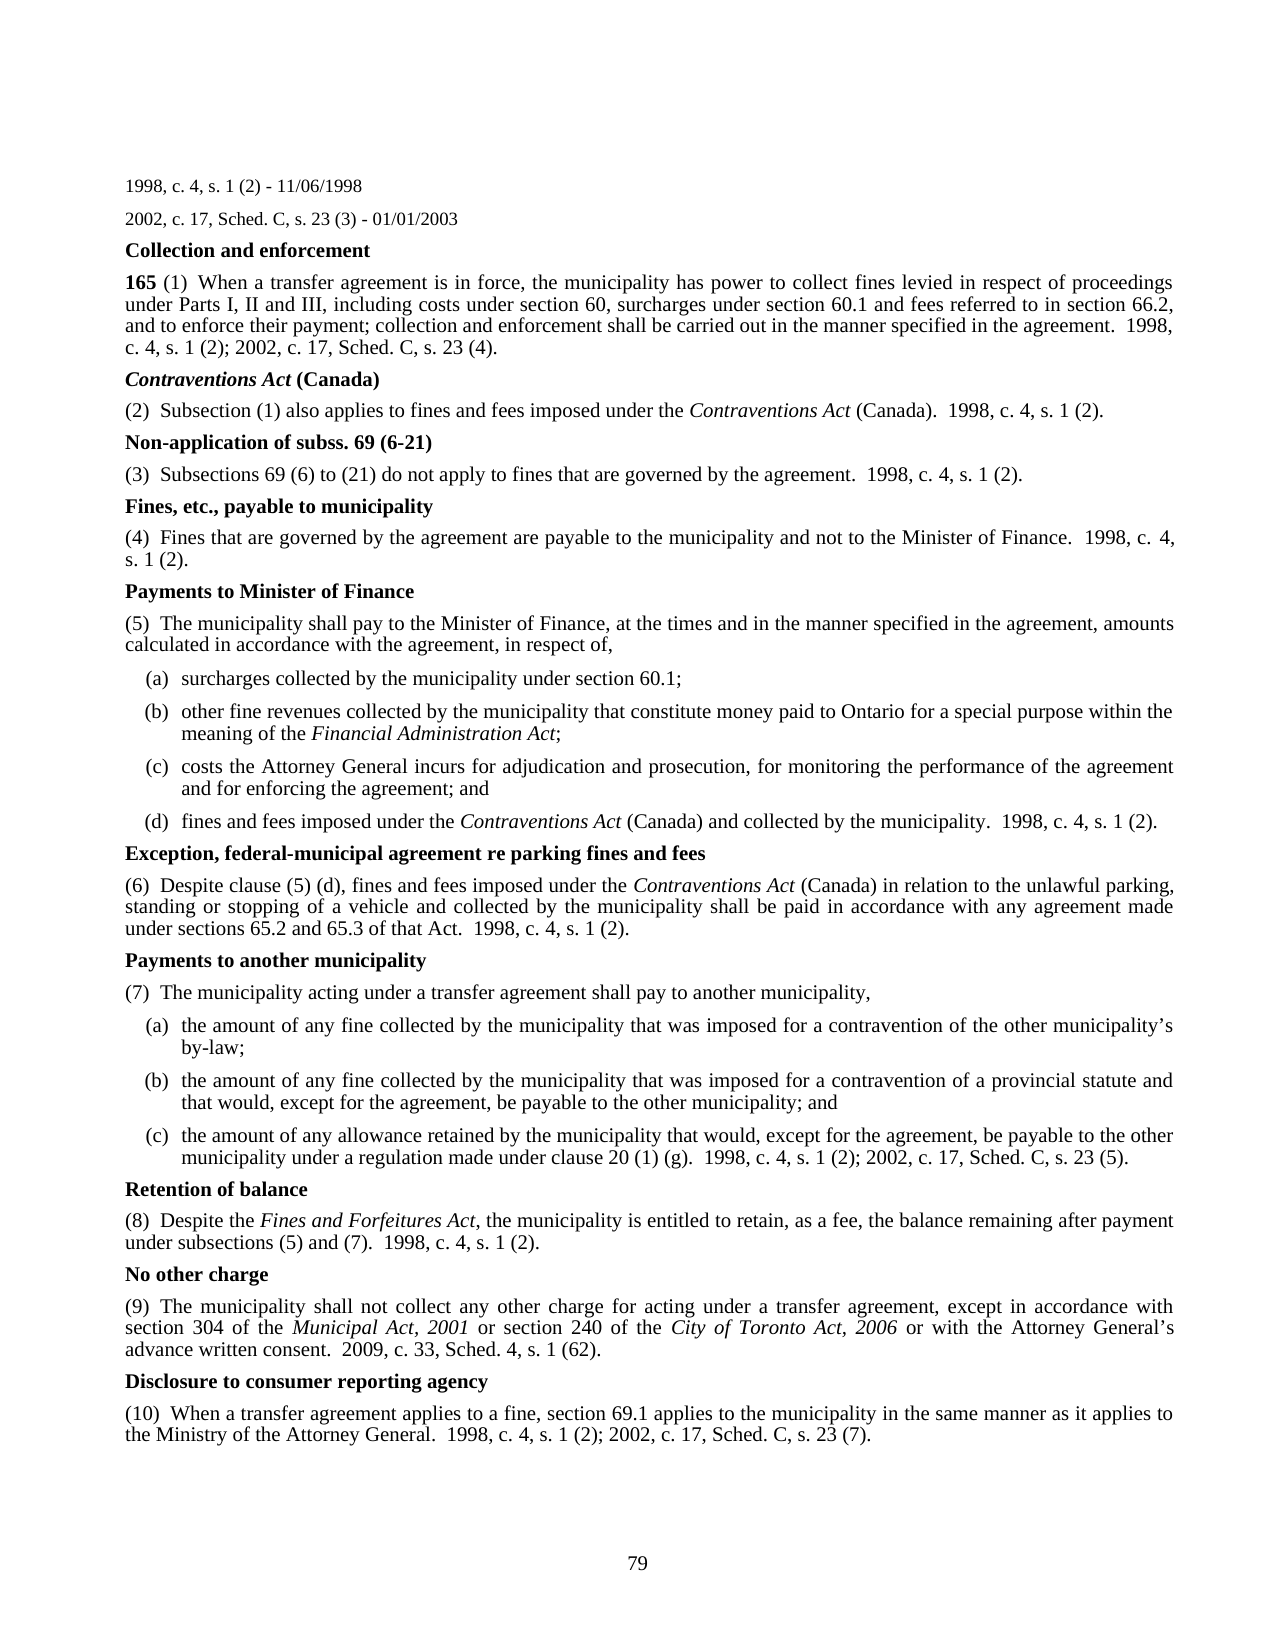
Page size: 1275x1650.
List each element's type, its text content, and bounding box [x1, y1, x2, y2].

text 1998, c. 4, s. 1 (2) - 11/06/1998 [125, 175, 1175, 197]
text (4) Fines that are governed by the agreement are payable to the municipality and not to the Minister of Finance. 1998, c. 4, s. 1 (2). [125, 527, 1175, 571]
text (a) surcharges collected by the municipality under section 60.1; [125, 668, 1175, 689]
text Payments to Minister of Finance [125, 583, 1175, 602]
text Payments to another municipality [125, 952, 1175, 971]
text Non-application of subss. 69 (6-21) [125, 435, 428, 453]
text (2) Subsection (1) also applies to fines and fees imposed under the Contraventions Act (Canada). 1998, c. 4, s. 1 (2). [125, 401, 1175, 422]
text (c) the amount of any allowance retained by the municipality that would, except for the agreement, be payable to the other municipality under a regulation made under clause 20 (1) (g). 1998, c. 4, s. 1 (2); 2002, c. 17, Sched. C, s. 23 (5). [125, 1125, 1175, 1169]
text Disclosure to consumer reporting agency [125, 1373, 1175, 1392]
text (b) other fine revenues collected by the municipality that constitute money paid to Ontario for a special purpose within the meaning of the Financial Administration Act; [125, 701, 1175, 744]
text 2002, c. 17, Sched. C, s. 23 (3) - 01/01/2003 [125, 208, 1175, 230]
text (c) costs the Attorney General incurs for adjudication and prosecution, for monitoring the performance of the agreement and for enforcing the agreement; and [125, 756, 1175, 800]
text (a) the amount of any fine collected by the municipality that was imposed for a contravention of the other municipality’s by-law; [125, 1015, 1175, 1058]
text No other charge [125, 1266, 1175, 1285]
text Fines, etc., payable to municipality [125, 498, 1175, 517]
text (9) The municipality shall not collect any other charge for acting under a transfer agreement, except in accordance with section 304 of the Municipal Act, 2001 or section 240 of the City of Toronto Act, 2006 or with the Attorney General’s advance written consent. 2009, c. 33, Sched. 4, s. 1 (62). [125, 1296, 1175, 1361]
text (b) the amount of any fine collected by the municipality that was imposed for a contravention of a provincial statute and that would, except for the agreement, be payable to the other municipality; and [125, 1070, 1175, 1114]
text Exception, federal-municipal agreement re parking fines and fees [125, 846, 1175, 864]
text (10) When a transfer agreement applies to a fine, section 69.1 applies to the municipality in the same manner as it applies to the Ministry of the Attorney General. 1998, c. 4, s. 1 (2); 2002, c. 17, Sched. C, s. 23 (7). [125, 1403, 1175, 1446]
text Collection and enforcement [125, 243, 1175, 261]
text (7) The municipality acting under a transfer agreement shall pay to another municipality, [125, 982, 1175, 1003]
text (6) Despite clause (5) (d), fines and fees imposed under the Contraventions Act (Canada) in relation to the unlawful parking, standing or stopping of a vehicle and collected by the municipality shall be paid in accordance with any agreement made under sections 65.2 and 65.3 of that Act. 1998, c. 4, s. 1 (2). [125, 875, 1175, 940]
text Non-application of subss. 69 (6-21) [427, 435, 1175, 453]
text (d) fines and fees imposed under the Contraventions Act (Canada) and collected by the municipality. 1998, c. 4, s. 1 (2). [125, 811, 1175, 833]
text 165 (1) When a transfer agreement is in force, the municipality has power to collect fines levied in respect of proceedings under Parts I, II and III, including costs under section 60, surcharges under section 60.1 and fees referred to in section 66.2, and to enforce their payment; collection and enforcement shall be carried out in the manner specified in the agreement. 1998, c. 4, s. 1 (2); 2002, c. 17, Sched. C, s. 23 (4). [125, 272, 1175, 359]
text Retention of balance [125, 1181, 1175, 1200]
text (5) The municipality shall pay to the Minister of Finance, at the times and in the manner specified in the agreement, amounts calculated in accordance with the agreement, in respect of, [125, 613, 1175, 656]
text Contraventions Act (Canada) [125, 371, 1175, 390]
text (8) Despite the Fines and Forfeitures Act, the municipality is entitled to retain, as a fee, the balance remaining after payment under subsections (5) and (7). 1998, c. 4, s. 1 (2). [125, 1210, 1175, 1254]
text (3) Subsections 69 (6) to (21) do not apply to fines that are governed by the agreement. 1998, c. 4, s. 1 (2). [125, 464, 1175, 486]
